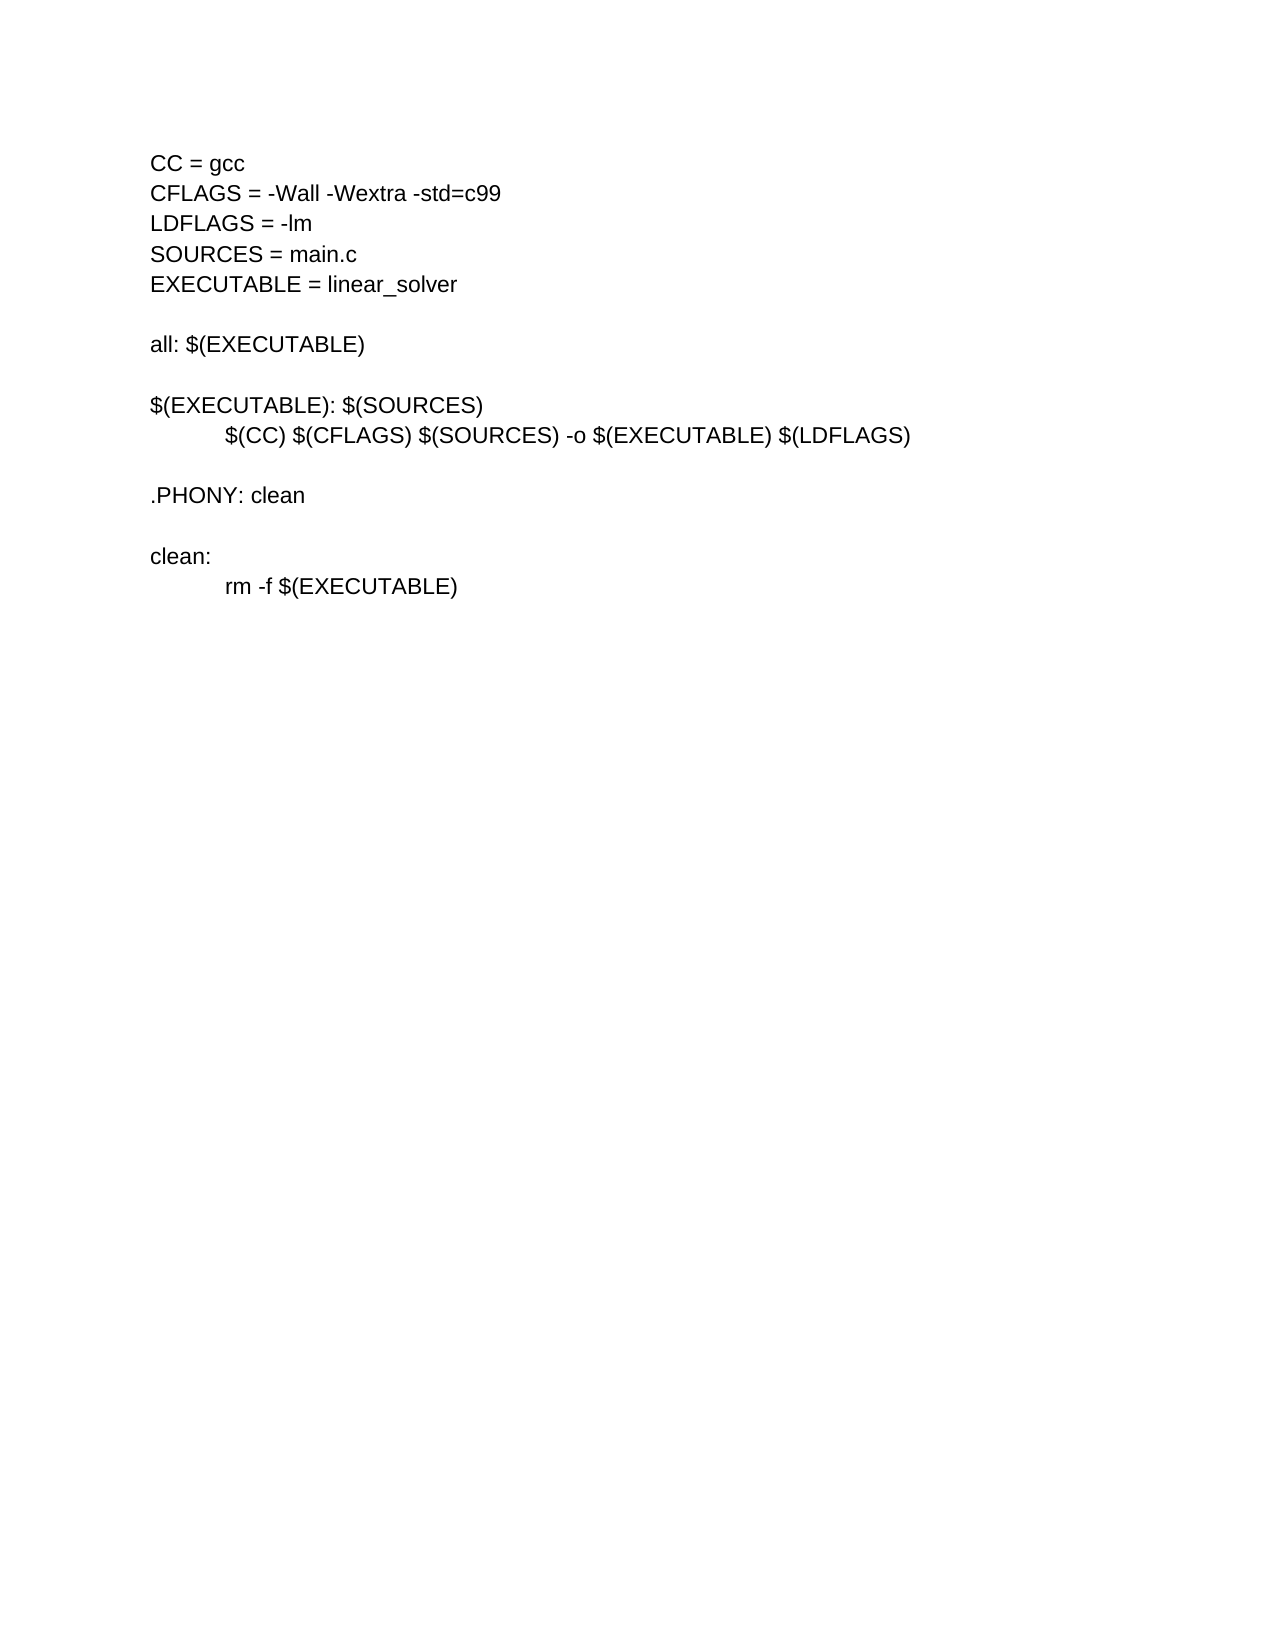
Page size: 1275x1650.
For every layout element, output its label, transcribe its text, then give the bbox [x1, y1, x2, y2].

text all: $(EXECUTABLE) [150, 331, 1125, 358]
text CC = gcc [150, 150, 1125, 176]
text LDFLAGS = -lm [150, 210, 1125, 237]
text SOURCES = main.c [150, 241, 1125, 267]
text CFLAGS = -Wall -Wextra -std=c99 [150, 180, 1125, 207]
text $(EXECUTABLE): $(SOURCES) [150, 392, 1125, 418]
text EXECUTABLE = linear_solver [150, 271, 1125, 297]
text rm -f $(EXECUTABLE) [150, 573, 1125, 599]
text clean: [150, 543, 1125, 569]
text .PHONY: clean [150, 482, 1125, 509]
text $(CC) $(CFLAGS) $(SOURCES) -o $(EXECUTABLE) $(LDFLAGS) [150, 422, 1125, 448]
